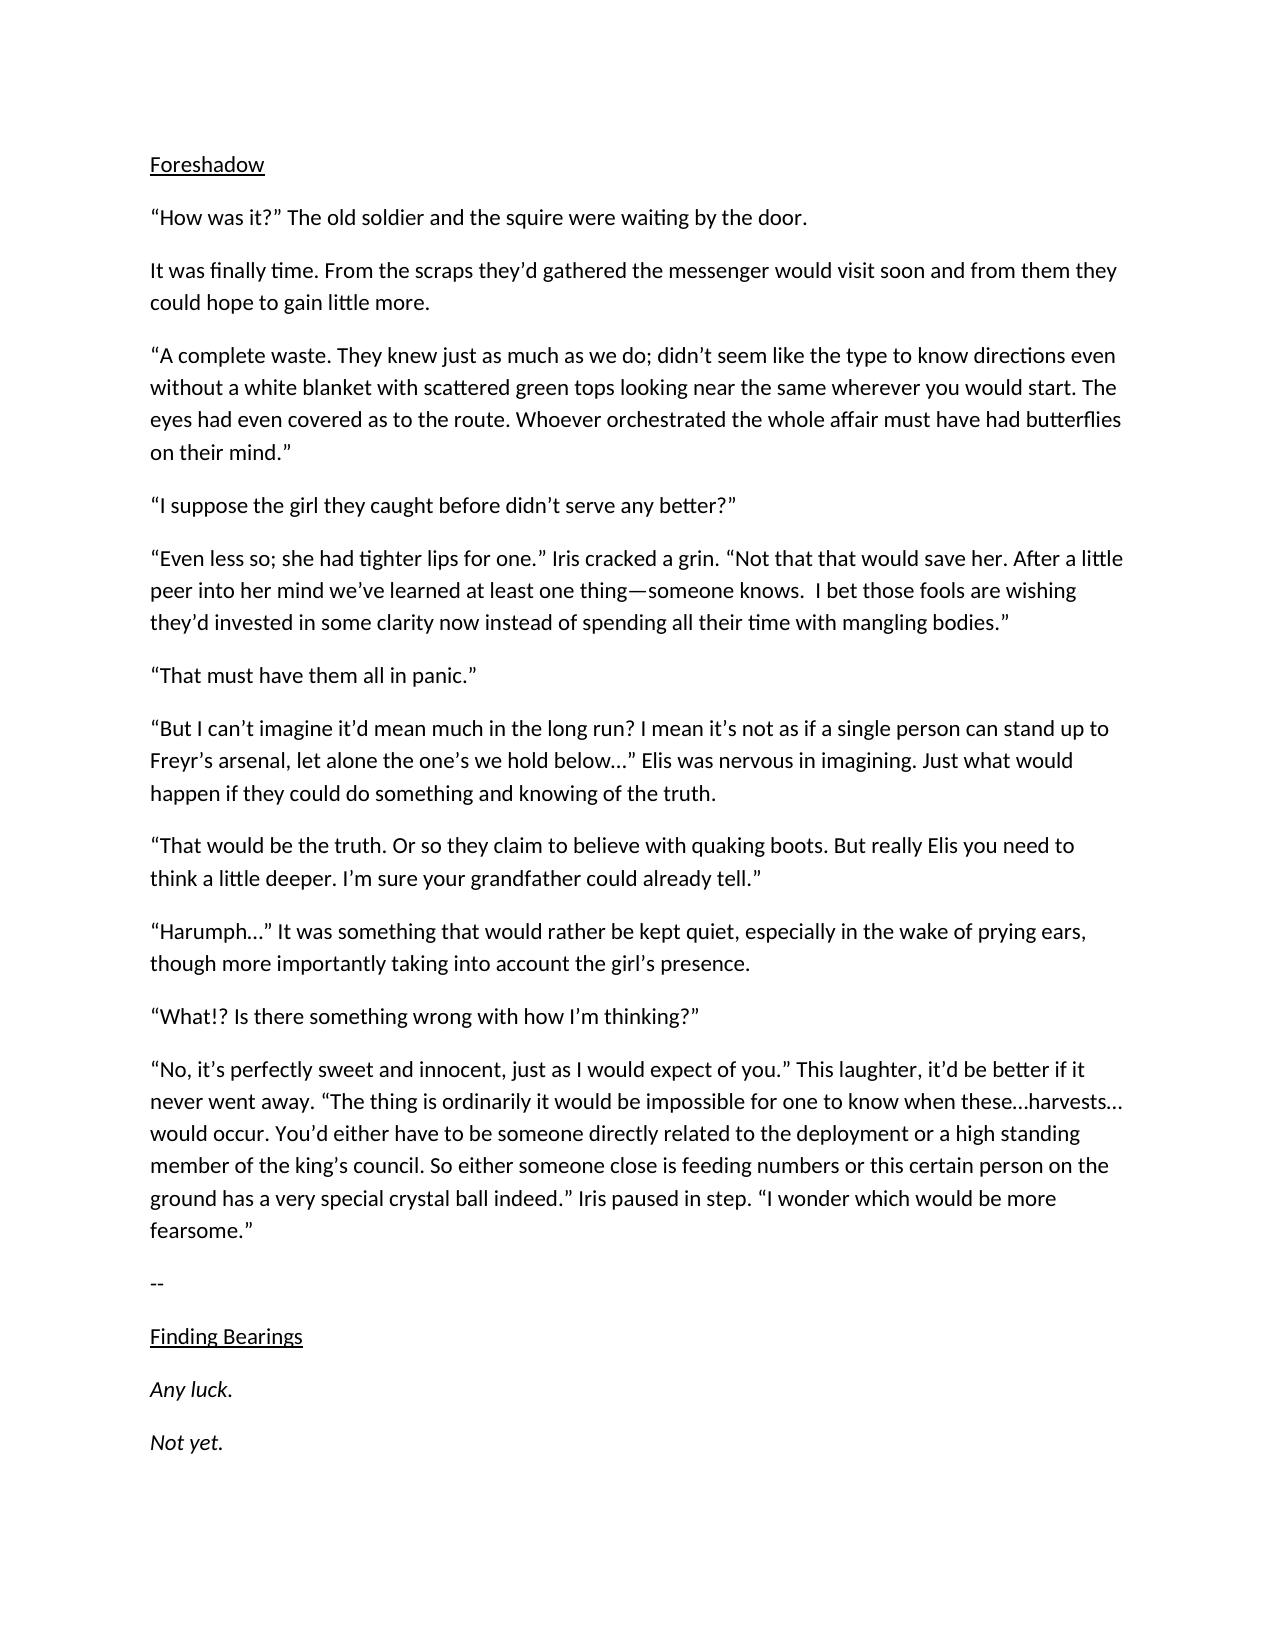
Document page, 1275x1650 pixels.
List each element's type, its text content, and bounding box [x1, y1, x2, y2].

text Foreshadow [150, 150, 1125, 178]
text “Harumph…” It was something that would rather be kept quiet, especially in the wake of prying ears, though more importantly taking into account the girl’s presence. [150, 917, 1125, 977]
text “Even less so; she had tighter lips for one.” Iris cracked a grin. “Not that that would save her. After a little peer into her mind we’ve learned at least one thing—someone knows. I bet those fools are wishing they’d invested in some clarity now instead of spending all their time with mangling bodies.” [150, 544, 1125, 636]
text “That would be the truth. Or so they claim to believe with quaking boots. But really Elis you need to think a little deeper. I’m sure your grandfather could already tell.” [150, 832, 1125, 892]
text “But I can’t imagine it’d mean much in the long run? I mean it’s not as if a single person can stand up to Freyr’s arsenal, let alone the one’s we hold below…” Elis was nervous in imagining. Just what would happen if they could do something and knowing of the truth. [150, 714, 1125, 807]
text Finding Bearings [150, 1322, 1125, 1350]
text “No, it’s perfectly sweet and innocent, just as I would expect of you.” This laughter, it’d be better if it never went away. “The thing is ordinarily it would be impossible for one to know when these…harvests…would occur. You’d either have to be someone directly related to the deployment or a high standing member of the king’s council. So either someone close is feeding numbers or this certain person on the ground has a very special crystal ball indeed.” Iris paused in step. “I wonder which would be more fearsome.” [150, 1055, 1125, 1244]
text Any luck. [150, 1375, 1125, 1403]
text Not yet. [150, 1428, 1125, 1456]
text It was finally time. From the scraps they’d gathered the messenger would visit soon and from them they could hope to gain little more. [150, 256, 1125, 316]
text “How was it?” The old soldier and the squire were waiting by the door. [150, 203, 1125, 231]
text “What!? Is there something wrong with how I’m thinking?” [150, 1002, 1125, 1030]
text “I suppose the girl they caught before didn’t serve any better?” [150, 491, 1125, 519]
text “A complete waste. They knew just as much as we do; didn’t seem like the type to know directions even without a white blanket with scattered green tops looking near the same wherever you would start. The eyes had even covered as to the route. Whoever orchestrated the whole affair must have had butterflies on their mind.” [150, 341, 1125, 466]
text -- [150, 1269, 1125, 1297]
text “That must have them all in panic.” [150, 661, 1125, 689]
